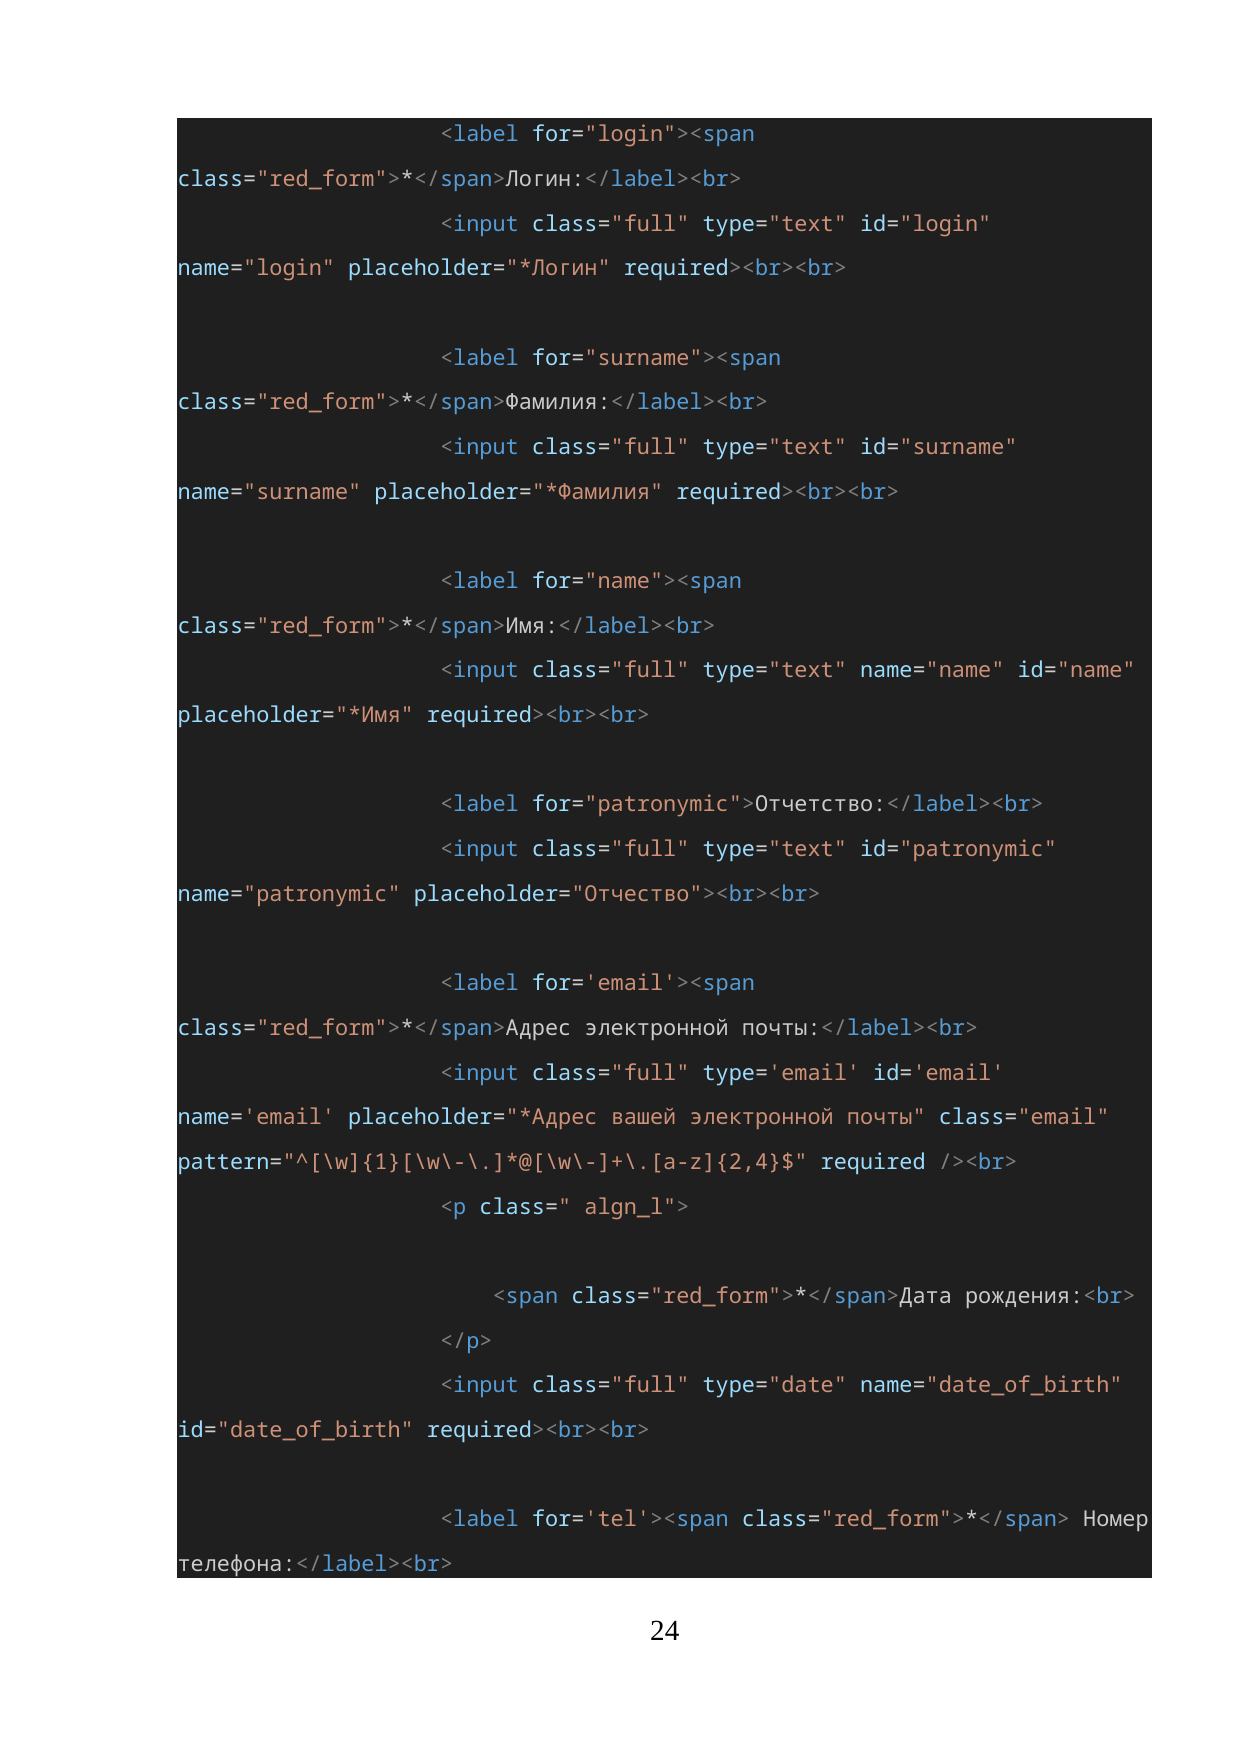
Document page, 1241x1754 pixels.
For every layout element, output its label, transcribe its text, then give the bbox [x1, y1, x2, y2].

text <span class="red_form">*</span>Дата рождения:<br> [177, 1280, 1152, 1310]
text <input class="full" type="date" name="date_of_birth" id="date_of_birth" required><br><br> [177, 1369, 1152, 1444]
text <label for="login"><span class="red_form">*</span>Логин:</label><br> [177, 118, 1152, 193]
text <label for='email'><span class="red_form">*</span>Адрес электронной почты:</label><br> [177, 967, 1152, 1042]
text <input class="full" type="text" id="surname" name="surname" placeholder="*Фамилия" required><br><br> [177, 431, 1152, 505]
text <label for="surname"><span class="red_form">*</span>Фамилия:</label><br> [177, 342, 1152, 416]
text <input class="full" type="text" name="name" id="name" placeholder="*Имя" required><br><br> [177, 654, 1152, 729]
text <label for='tel'><span class="red_form">*</span> Номер телефона:</label><br> [177, 1503, 1152, 1578]
text <input class="full" type='email' id='email' name='email' placeholder="*Адрес вашей электронной почты" class="email" pattern="^[\w]{1}[\w\-\.]*@[\w\-]+\.[a-z]{2,4}$" required /><br> [177, 1057, 1152, 1176]
text <label for="patronymic">Отчетство:</label><br> [177, 788, 1152, 818]
text <p class=" algn_l"> [177, 1191, 1152, 1220]
text <input class="full" type="text" id="patronymic" name="patronymic" placeholder="Отчество"><br><br> [177, 833, 1152, 908]
text <label for="name"><span class="red_form">*</span>Имя:</label><br> [177, 565, 1152, 639]
text <input class="full" type="text" id="login" name="login" placeholder="*Логин" required><br><br> [177, 207, 1152, 282]
text </p> [177, 1325, 1152, 1354]
